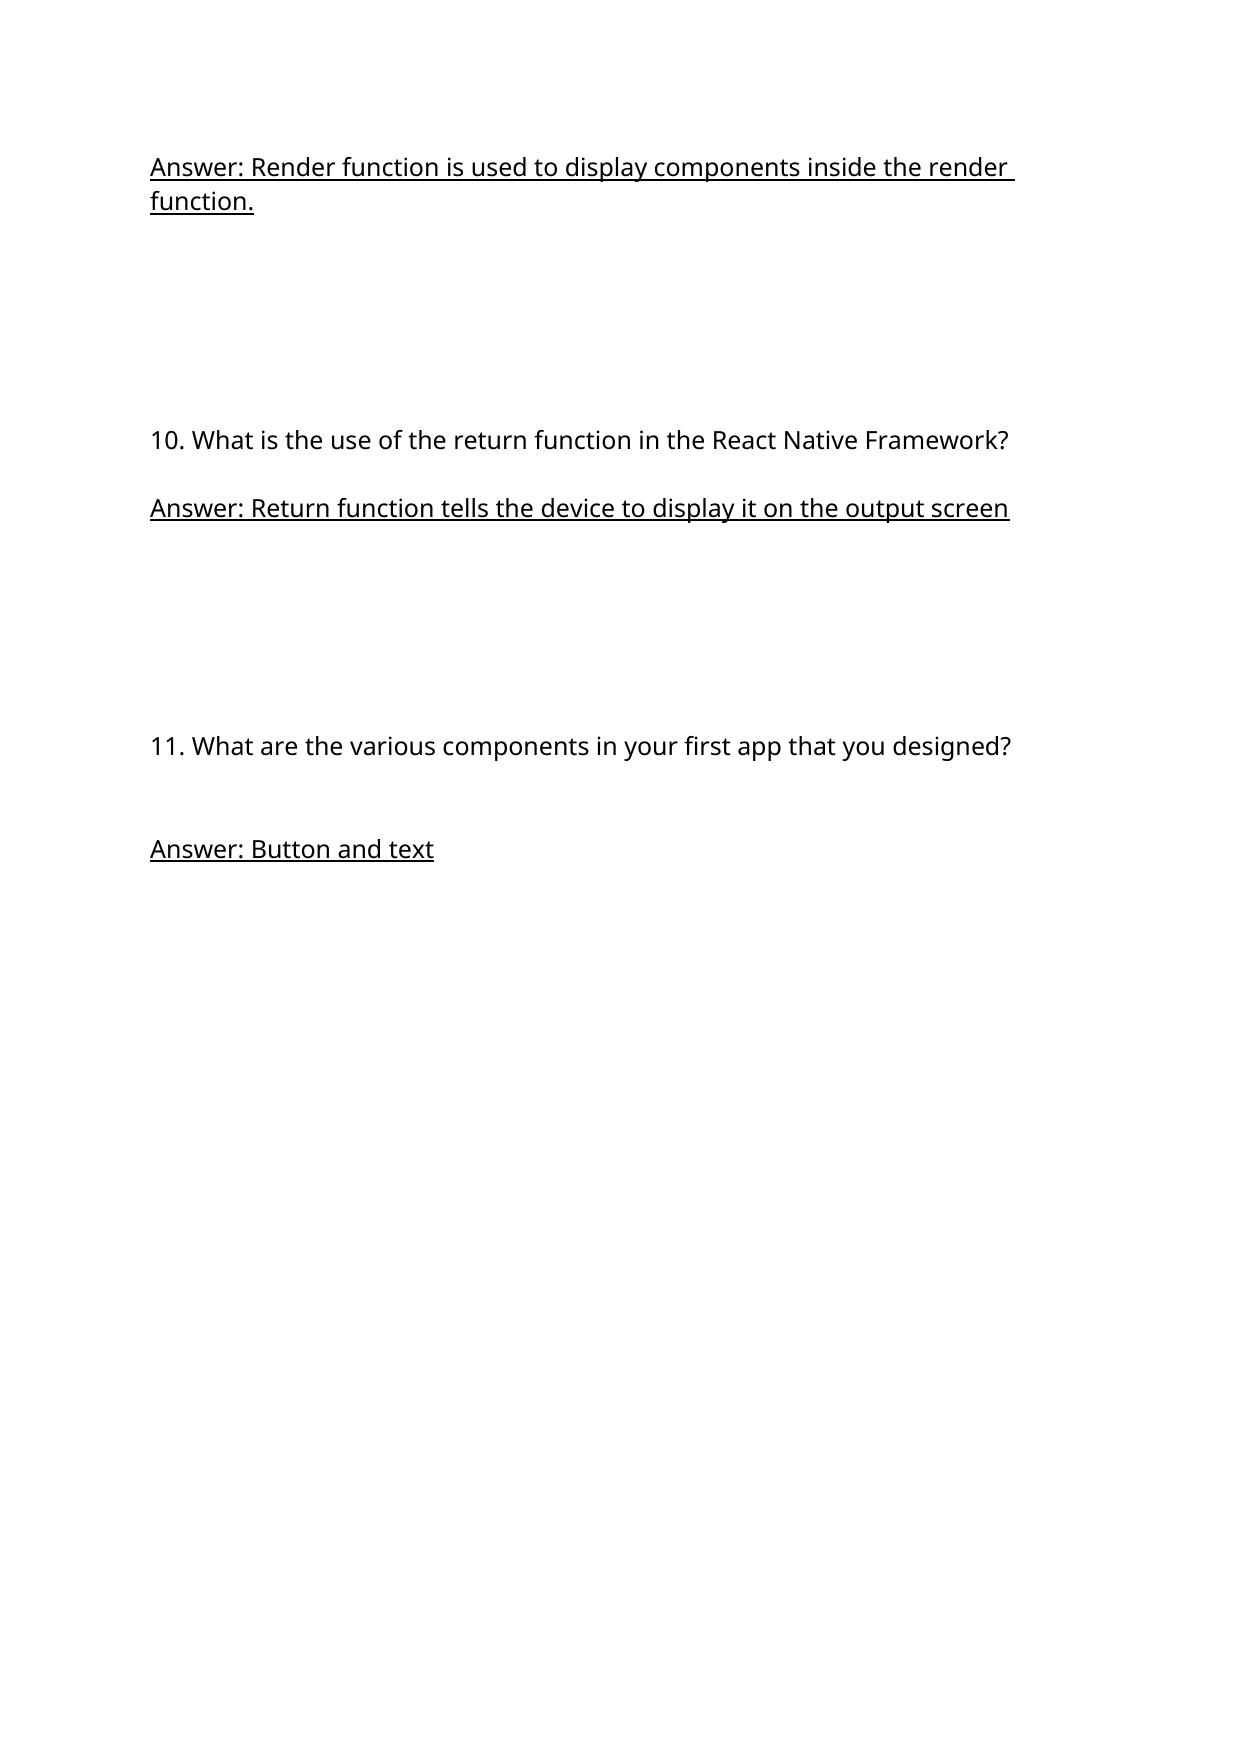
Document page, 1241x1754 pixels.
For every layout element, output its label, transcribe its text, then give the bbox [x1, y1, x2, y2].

text 11. What are the various components in your first app that you designed? [150, 729, 1090, 763]
text Answer: Button and text [150, 831, 1090, 865]
text Answer: Render function is used to display components inside the render function. [150, 150, 1090, 218]
text Answer: Return function tells the device to display it on the output screen [150, 491, 1090, 525]
text 10. What is the use of the return function in the React Native Framework? [150, 422, 1090, 457]
